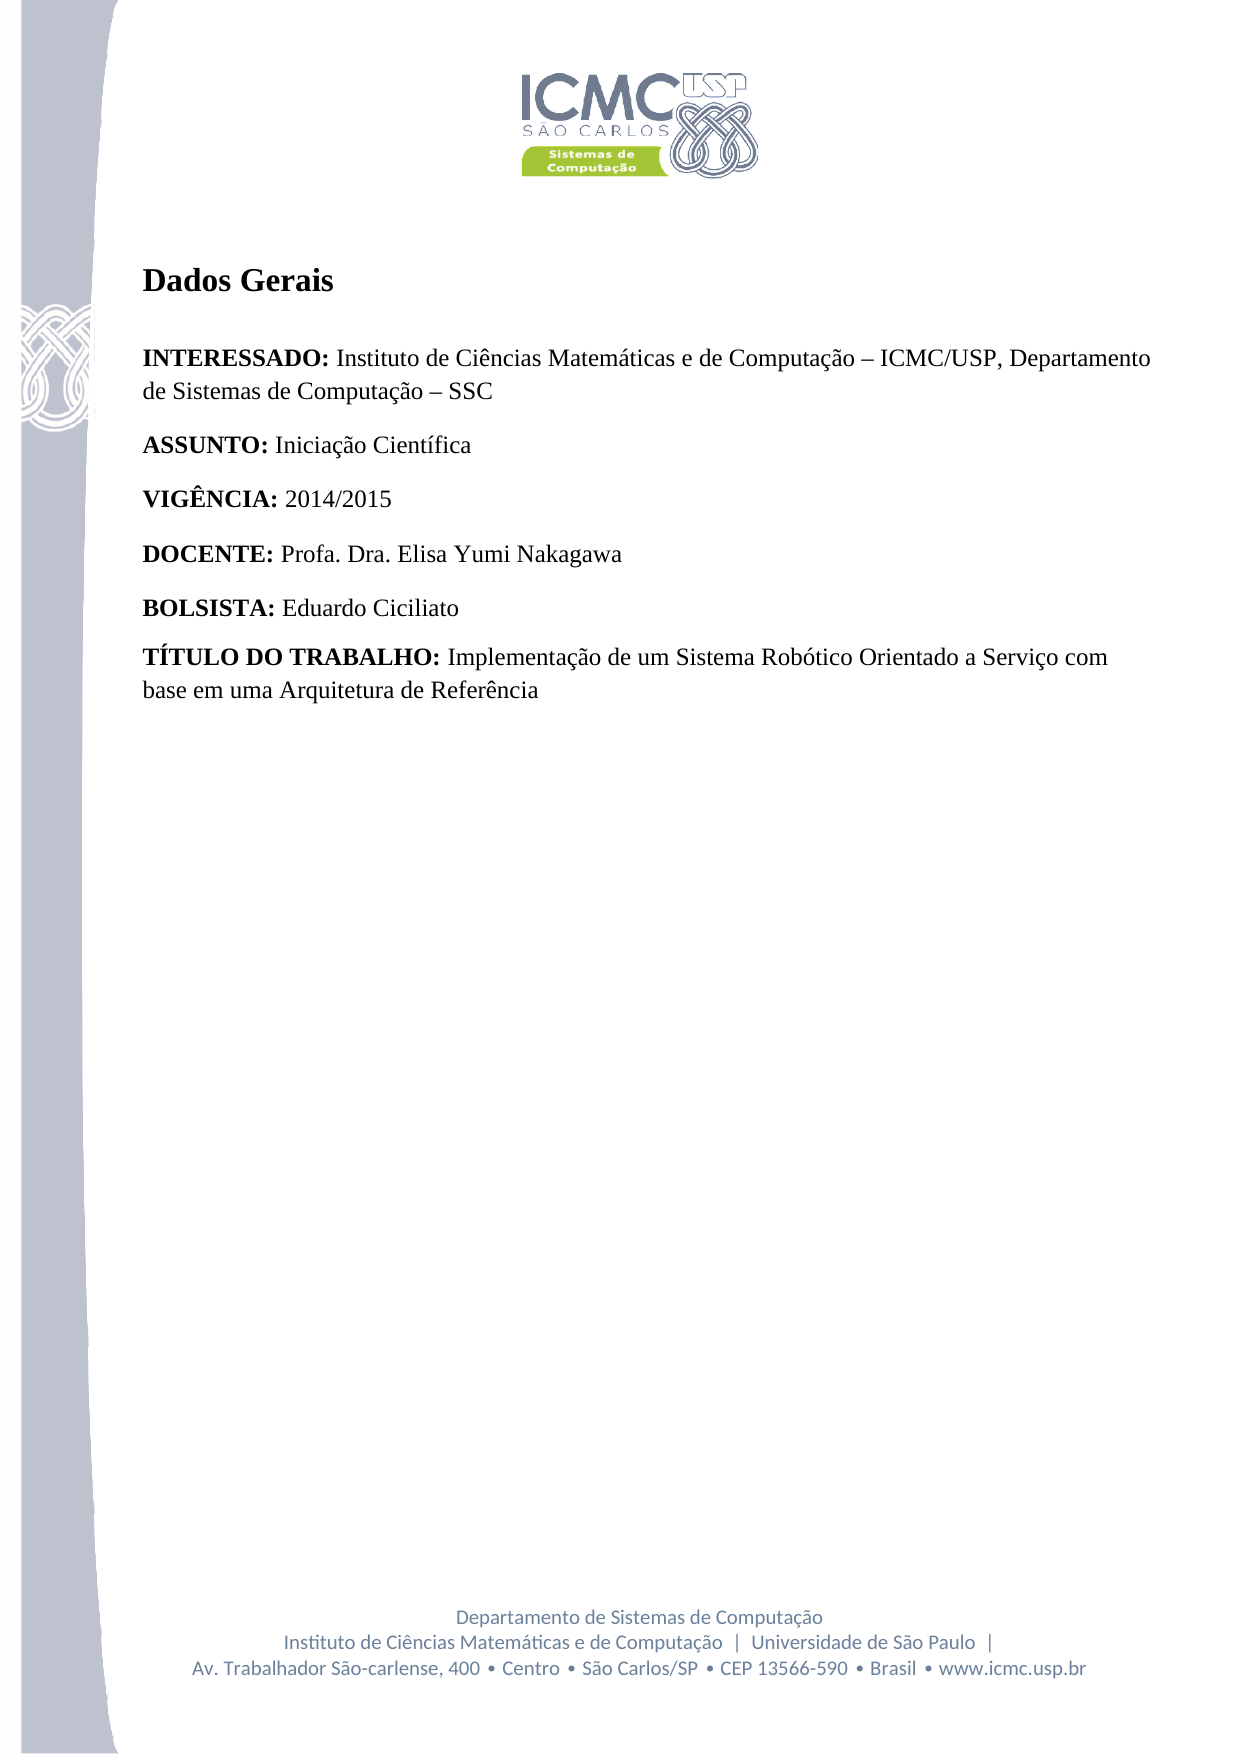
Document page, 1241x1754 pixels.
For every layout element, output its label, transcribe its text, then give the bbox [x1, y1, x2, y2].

text INTERESSADO: Instituto de Ciências Matemáticas e de Computação – ICMC/USP, Departamento de Sistemas de Computação – SSC [142, 338, 1152, 405]
picture [0, 0, 120, 1754]
text DOCENTE: Profa. Dra. Elisa Yumi Nakagawa [142, 534, 1152, 567]
text VIGÊNCIA: 2014/2015 [142, 480, 1152, 513]
text BOLSISTA: Eduardo Ciciliato [142, 588, 1152, 622]
picture [521, 73, 759, 179]
text TÍTULO DO TRABALHO: Implementação de um Sistema Robótico Orientado a Serviço com base em uma Arquitetura de Referência [142, 642, 1152, 704]
text ASSUNTO: Iniciação Científica [142, 426, 1152, 459]
text Dados Gerais [142, 260, 1152, 298]
